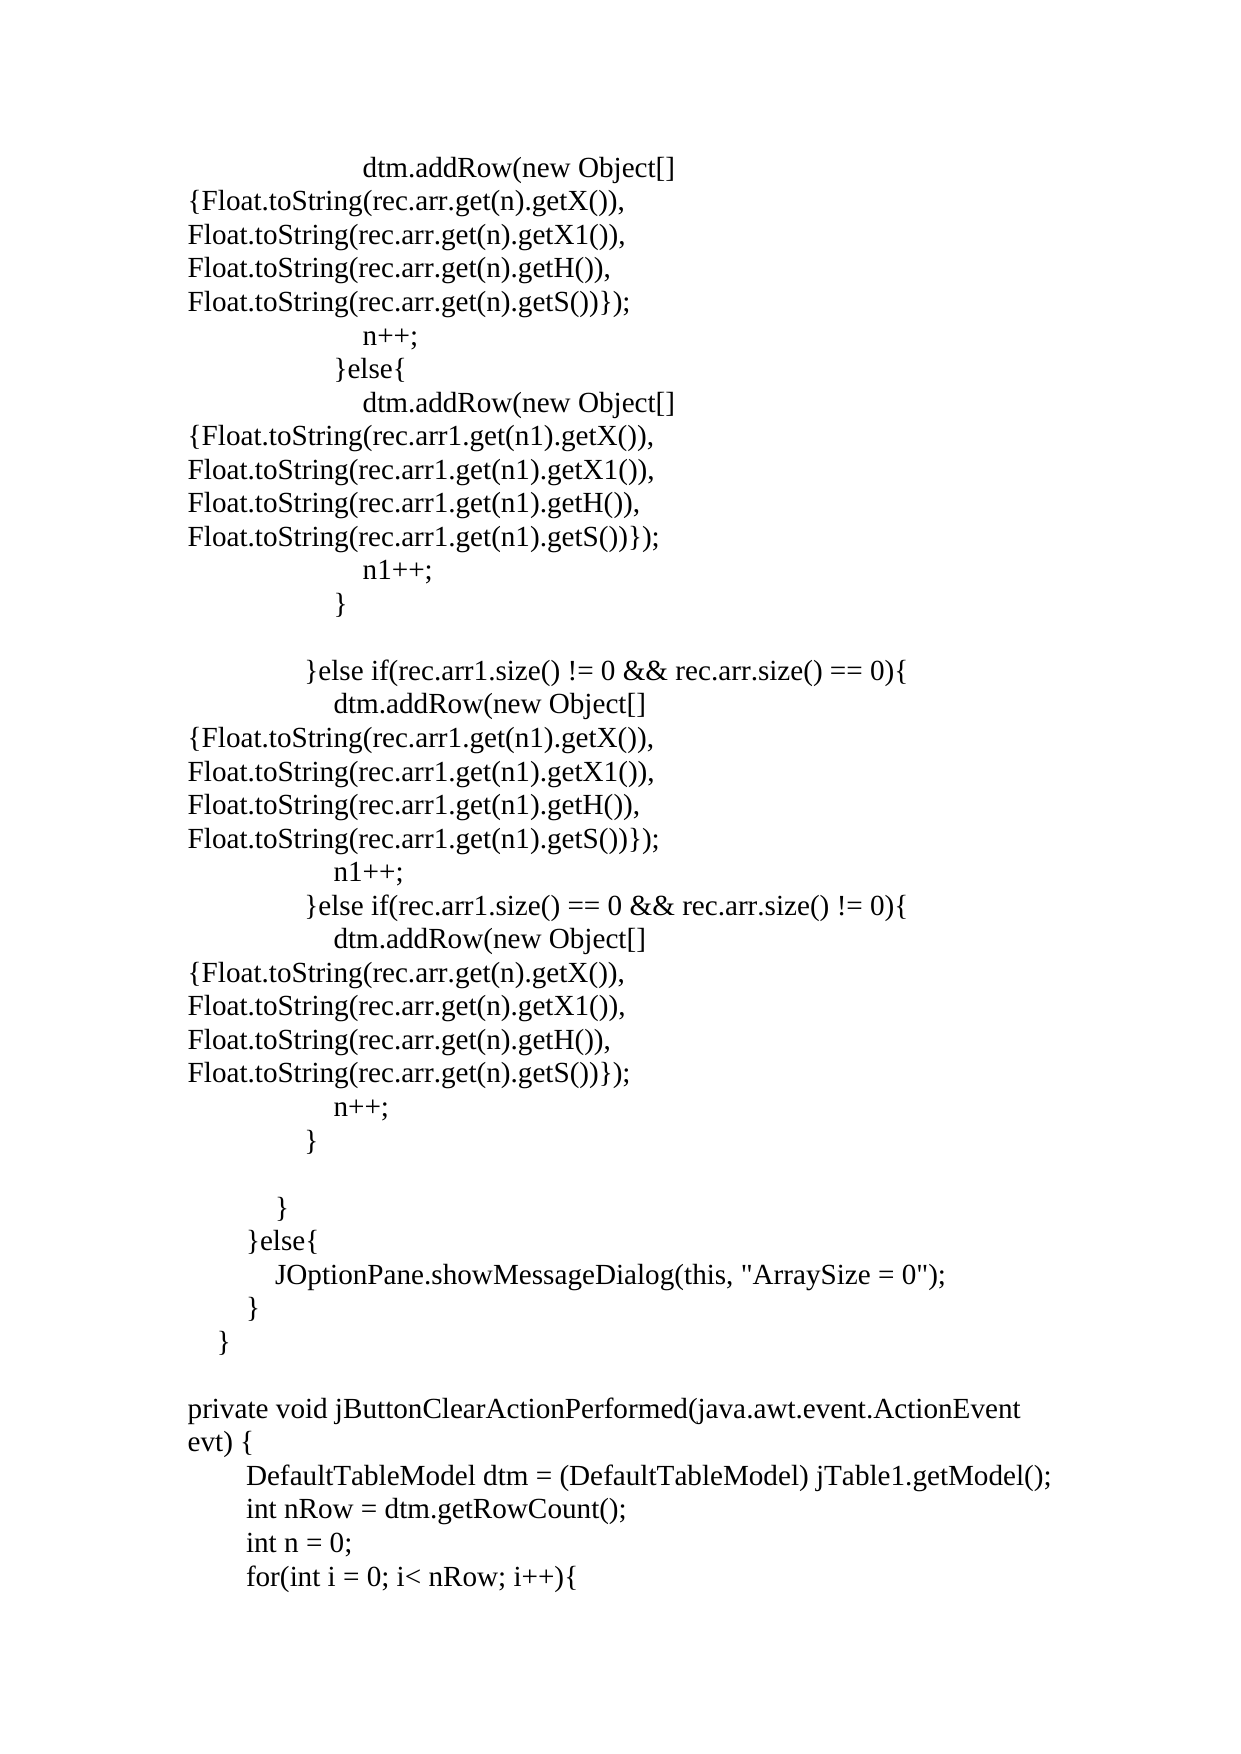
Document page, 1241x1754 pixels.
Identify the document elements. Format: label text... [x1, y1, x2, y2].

text }else{ [187, 351, 1053, 385]
text } [187, 1123, 1053, 1156]
text dtm.addRow(new Object[] {Float.toString(rec.arr1.get(n1).getX()), Float.toString(rec.arr1.get(n1).getX1()), Float.toString(rec.arr1.get(n1).getH()), Float.toString(rec.arr1.get(n1).getS())}); [187, 687, 1053, 854]
text dtm.addRow(new Object[] {Float.toString(rec.arr1.get(n1).getX()), Float.toString(rec.arr1.get(n1).getX1()), Float.toString(rec.arr1.get(n1).getH()), Float.toString(rec.arr1.get(n1).getS())}); [187, 385, 1053, 552]
text DefaultTableModel dtm = (DefaultTableModel) jTable1.getModel(); [187, 1458, 1053, 1492]
text }else{ [187, 1223, 1053, 1257]
text private void jButtonClearActionPerformed(java.awt.event.ActionEvent evt) { [187, 1391, 1053, 1458]
text int nRow = dtm.getRowCount(); [187, 1492, 1053, 1525]
text } [187, 586, 1053, 619]
text n1++; [187, 552, 1053, 586]
text for(int i = 0; i< nRow; i++){ [187, 1559, 1053, 1592]
text n++; [187, 318, 1053, 351]
text }else if(rec.arr1.size() != 0 && rec.arr.size() == 0){ [187, 653, 1053, 687]
text JOptionPane.showMessageDialog(this, "ArraySize = 0"); [187, 1257, 1053, 1290]
text }else if(rec.arr1.size() == 0 && rec.arr.size() != 0){ [187, 888, 1053, 921]
text } [187, 1190, 1053, 1223]
text dtm.addRow(new Object[] {Float.toString(rec.arr.get(n).getX()), Float.toString(rec.arr.get(n).getX1()), Float.toString(rec.arr.get(n).getH()), Float.toString(rec.arr.get(n).getS())}); [187, 150, 1053, 318]
text n++; [187, 1089, 1053, 1123]
text } [187, 1324, 1053, 1357]
text dtm.addRow(new Object[] {Float.toString(rec.arr.get(n).getX()), Float.toString(rec.arr.get(n).getX1()), Float.toString(rec.arr.get(n).getH()), Float.toString(rec.arr.get(n).getS())}); [187, 921, 1053, 1089]
text int n = 0; [187, 1525, 1053, 1559]
text n1++; [187, 854, 1053, 888]
text } [187, 1290, 1053, 1324]
